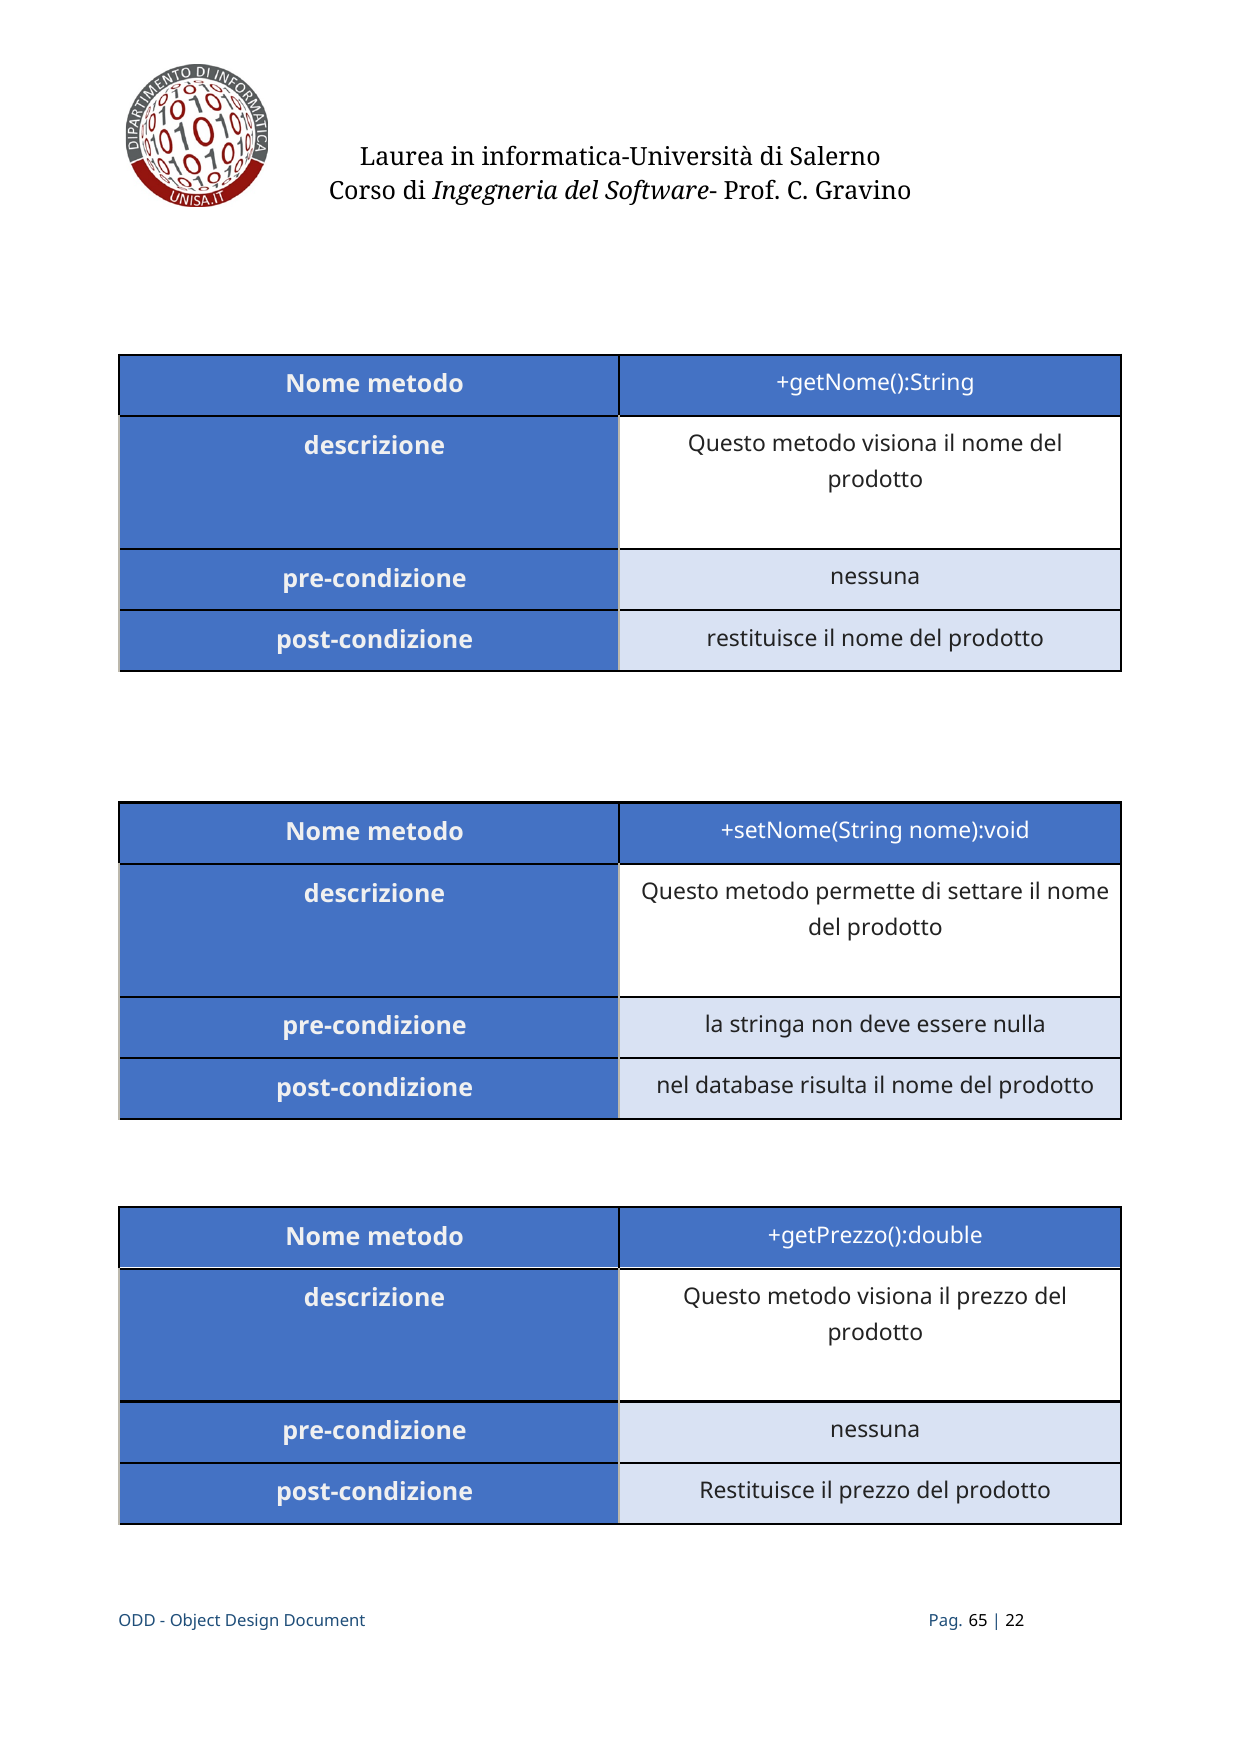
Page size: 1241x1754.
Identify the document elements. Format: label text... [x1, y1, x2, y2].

table_cell descrizione [120, 417, 618, 548]
table_header +getPrezzo():double [620, 1208, 1120, 1267]
table_cell post-condizione [120, 1464, 618, 1523]
table_cell descrizione [120, 1270, 618, 1400]
table_cell descrizione [120, 865, 618, 996]
table_cell Questo metodo visiona il nome del prodotto [620, 417, 1120, 548]
table_cell Questo metodo visiona il prezzo del prodotto [620, 1270, 1120, 1400]
table_header +getNome():String [620, 356, 1120, 415]
table_cell pre-condizione [120, 998, 618, 1057]
table_cell nessuna [620, 550, 1120, 609]
table_cell la stringa non deve essere nulla [620, 998, 1120, 1057]
table_cell pre-condizione [120, 550, 618, 609]
table_cell nessuna [620, 1403, 1120, 1462]
table_cell post-condizione [120, 1059, 618, 1118]
table_cell restituisce il nome del prodotto [620, 611, 1120, 670]
table_header Nome metodo [120, 356, 618, 415]
table_cell Questo metodo permette di settare il nome del prodotto [620, 865, 1120, 996]
table_header +setNome(String nome):void [620, 804, 1120, 863]
table_cell post-condizione [120, 611, 618, 670]
table_cell Restituisce il prezzo del prodotto [620, 1464, 1120, 1523]
table_cell pre-condizione [120, 1403, 618, 1462]
table_header Nome metodo [120, 804, 618, 863]
picture [125, 64, 268, 207]
table_cell nel database risulta il nome del prodotto [620, 1059, 1120, 1118]
table_header Nome metodo [120, 1208, 618, 1267]
